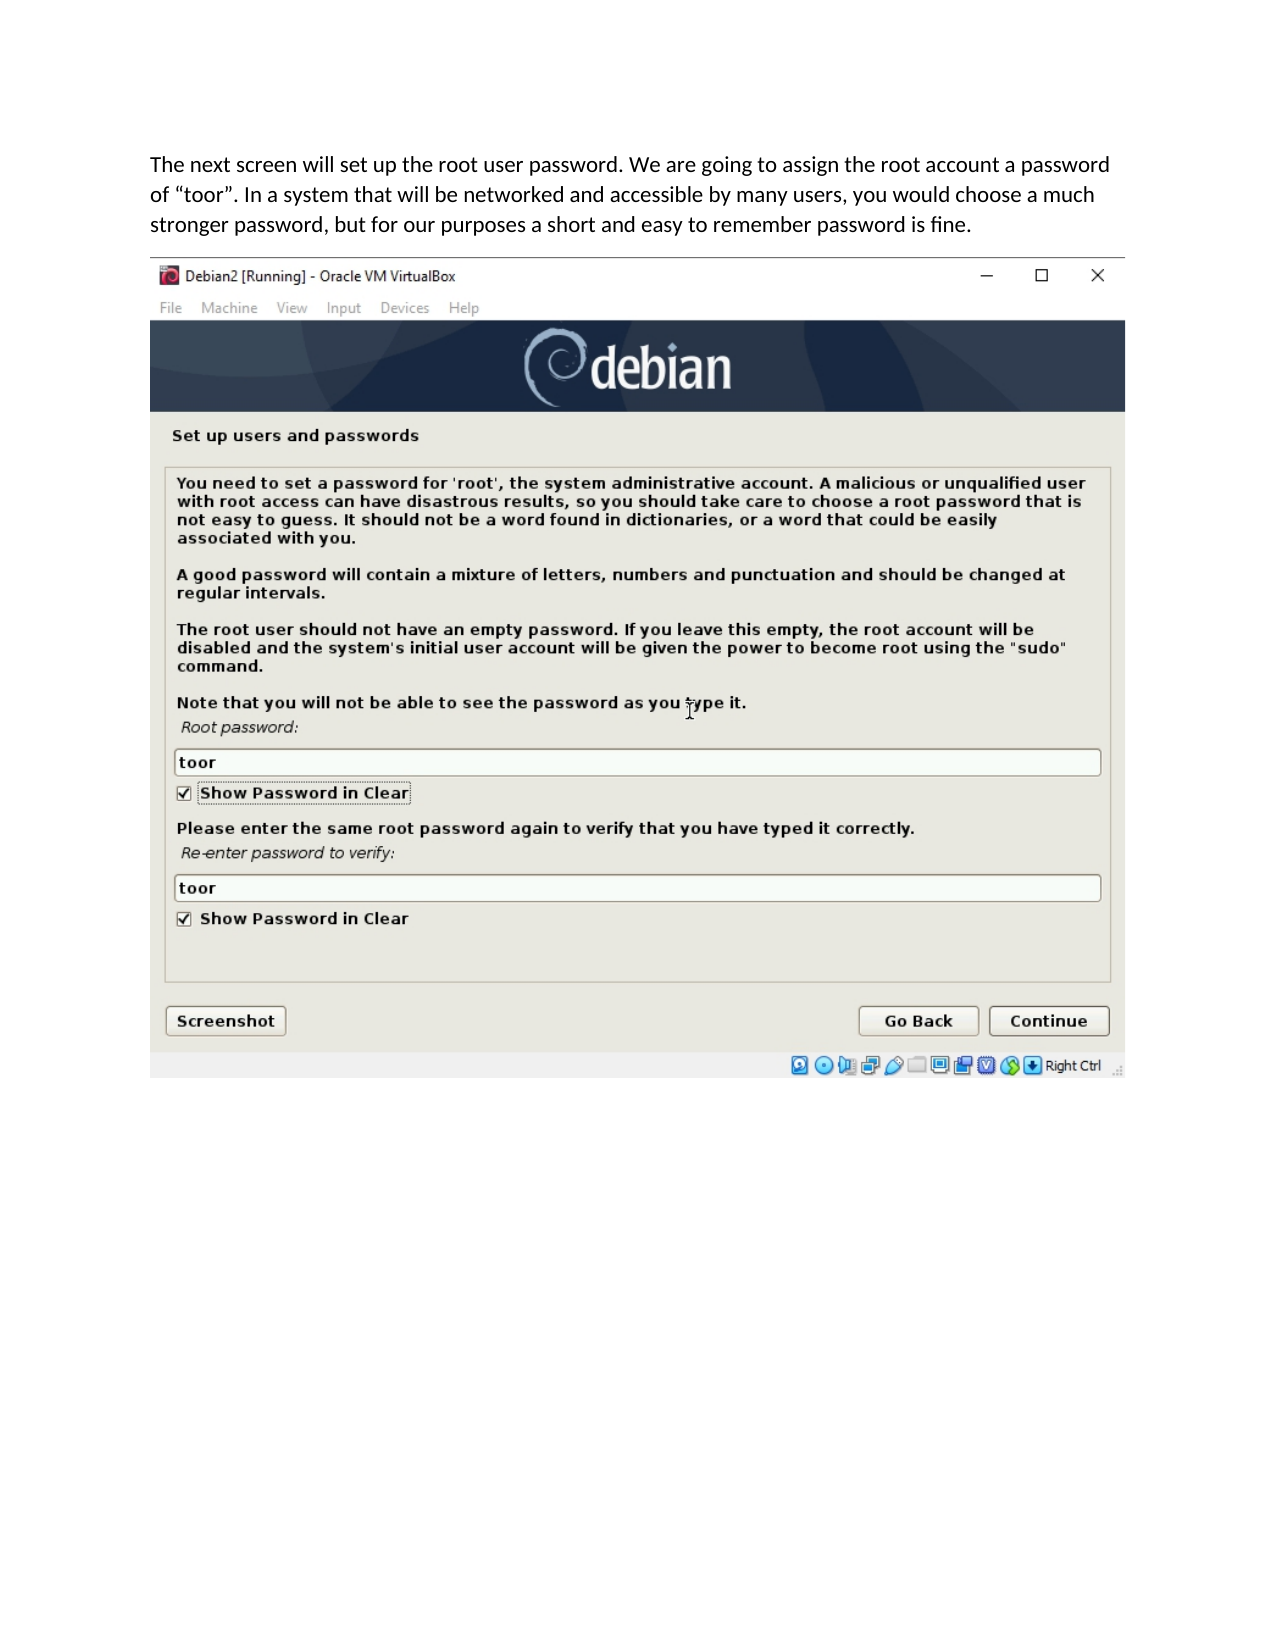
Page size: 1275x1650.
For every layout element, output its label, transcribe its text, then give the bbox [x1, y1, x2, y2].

text The next screen will set up the root user password. We are going to assign the root account a password of “toor”. In a system that will be networked and accessible by many users, you would choose a much stronger password, but for our purposes a short and easy to remember password is fine. [150, 150, 1125, 238]
picture [150, 257, 1125, 1078]
